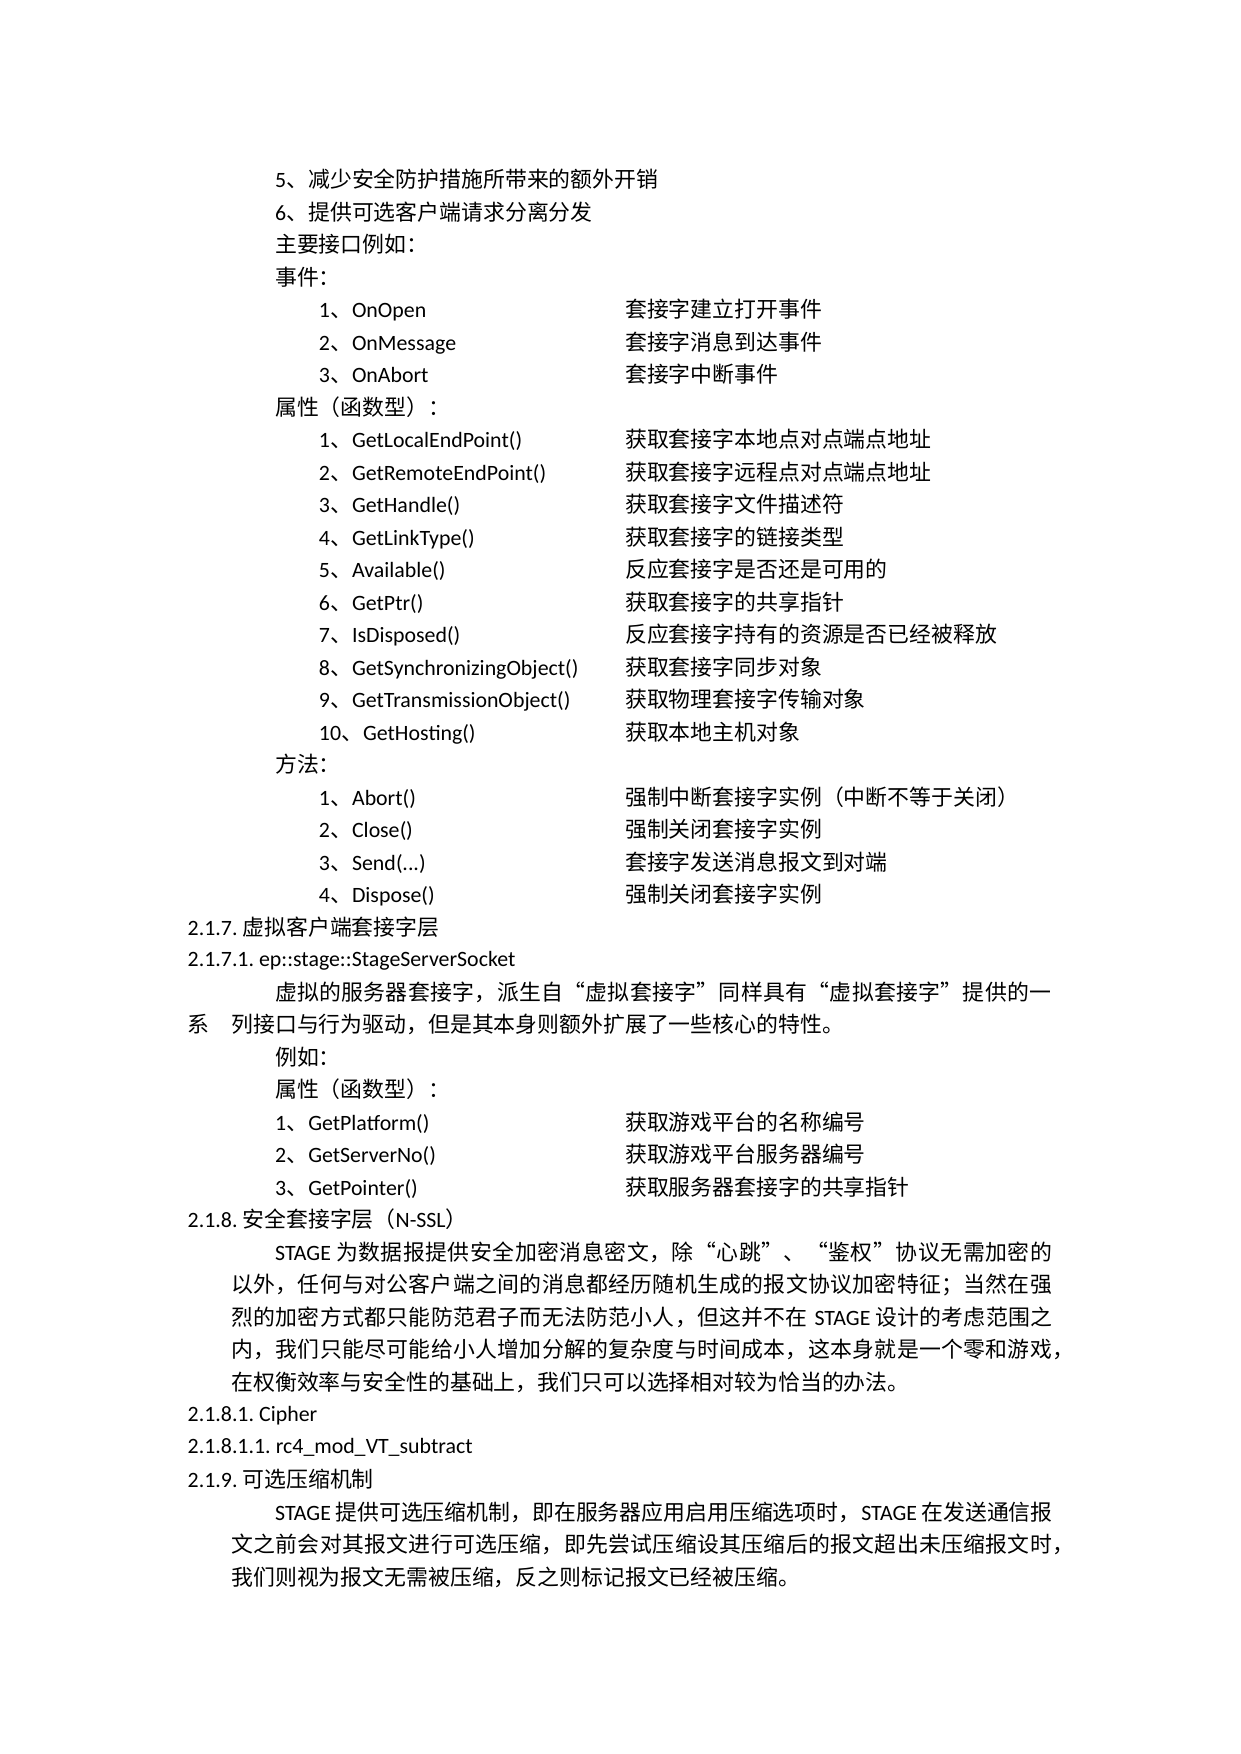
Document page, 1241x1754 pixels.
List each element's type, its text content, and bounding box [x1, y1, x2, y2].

list OnAbort 套接字中断事件 [275, 357, 1053, 389]
list GetPtr() 获取套接字的共享指针 [275, 584, 1053, 617]
text 事件： [231, 259, 1053, 292]
list GetTransmissionObject() 获取物理套接字传输对象 [275, 682, 1053, 714]
list ep::stage::StageServerSocket 虚拟的服务器套接字，派生自“虚拟套接字”同样具有“虚拟套接字”提供的一系 列接口与行为驱动，但是其本身则额外扩展了一些核心的特性。 [187, 942, 1053, 1039]
text 主要接口例如： [231, 227, 1053, 259]
list Available() 反应套接字是否还是可用的 [275, 552, 1053, 584]
text 属性（函数型）： [231, 1072, 1053, 1104]
list GetSynchronizingObject() 获取套接字同步对象 [275, 649, 1053, 682]
text 3、Send(...) 套接字发送消息报文到对端 [319, 844, 1053, 877]
list GetPointer() 获取服务器套接字的共享指针 [231, 1169, 1053, 1202]
text 4、Dispose() 强制关闭套接字实例 [319, 877, 1053, 909]
text 属性（函数型）： [231, 389, 1053, 422]
list GetLocalEndPoint() 获取套接字本地点对点端点地址 [275, 422, 1053, 454]
list GetServerNo() 获取游戏平台服务器编号 [231, 1137, 1053, 1169]
list GetHosting() 获取本地主机对象 [275, 714, 1053, 747]
list GetLinkType() 获取套接字的链接类型 [275, 519, 1053, 552]
list OnOpen 套接字建立打开事件 [275, 292, 1053, 324]
list 安全套接字层（N-SSL） [187, 1202, 1053, 1234]
list 提供可选客户端请求分离分发 [231, 194, 1053, 227]
list GetRemoteEndPoint() 获取套接字远程点对点端点地址 [275, 454, 1053, 487]
text STAGE提供可选压缩机制，即在服务器应用启用压缩选项时，STAGE在发送通信报文之前会对其报文进行可选压缩，即先尝试压缩设其压缩后的报文超出未压缩报文时，我们则视为报文无需被压缩，反之则标记报文已经被压缩。 [231, 1494, 1053, 1592]
text 1、Abort() 强制中断套接字实例（中断不等于关闭） [319, 779, 1053, 812]
list GetPlatform() 获取游戏平台的名称编号 [231, 1104, 1053, 1137]
text 2、Close() 强制关闭套接字实例 [319, 812, 1053, 844]
list Cipher [187, 1397, 1053, 1429]
list 虚拟客户端套接字层 [187, 909, 1053, 942]
list OnMessage 套接字消息到达事件 [275, 324, 1053, 357]
list IsDisposed() 反应套接字持有的资源是否已经被释放 [275, 617, 1053, 649]
list 可选压缩机制 [187, 1462, 1053, 1494]
list 减少安全防护措施所带来的额外开销 [231, 162, 1053, 194]
list rc4_mod_VT_subtract [187, 1429, 1053, 1462]
text 方法： [231, 747, 1053, 779]
text 例如： [231, 1039, 1053, 1072]
text STAGE为数据报提供安全加密消息密文，除“心跳”、“鉴权”协议无需加密的以外，任何与对公客户端之间的消息都经历随机生成的报文协议加密特征；当然在强烈的加密方式都只能防范君子而无法防范小人，但这并不在STAGE设计的考虑范围之内，我们只能尽可能给小人增加分解的复杂度与时间成本，这本身就是一个零和游戏，在权衡效率与安全性的基础上，我们只可以选择相对较为恰当的办法。 [231, 1234, 1053, 1397]
list GetHandle() 获取套接字文件描述符 [275, 487, 1053, 519]
